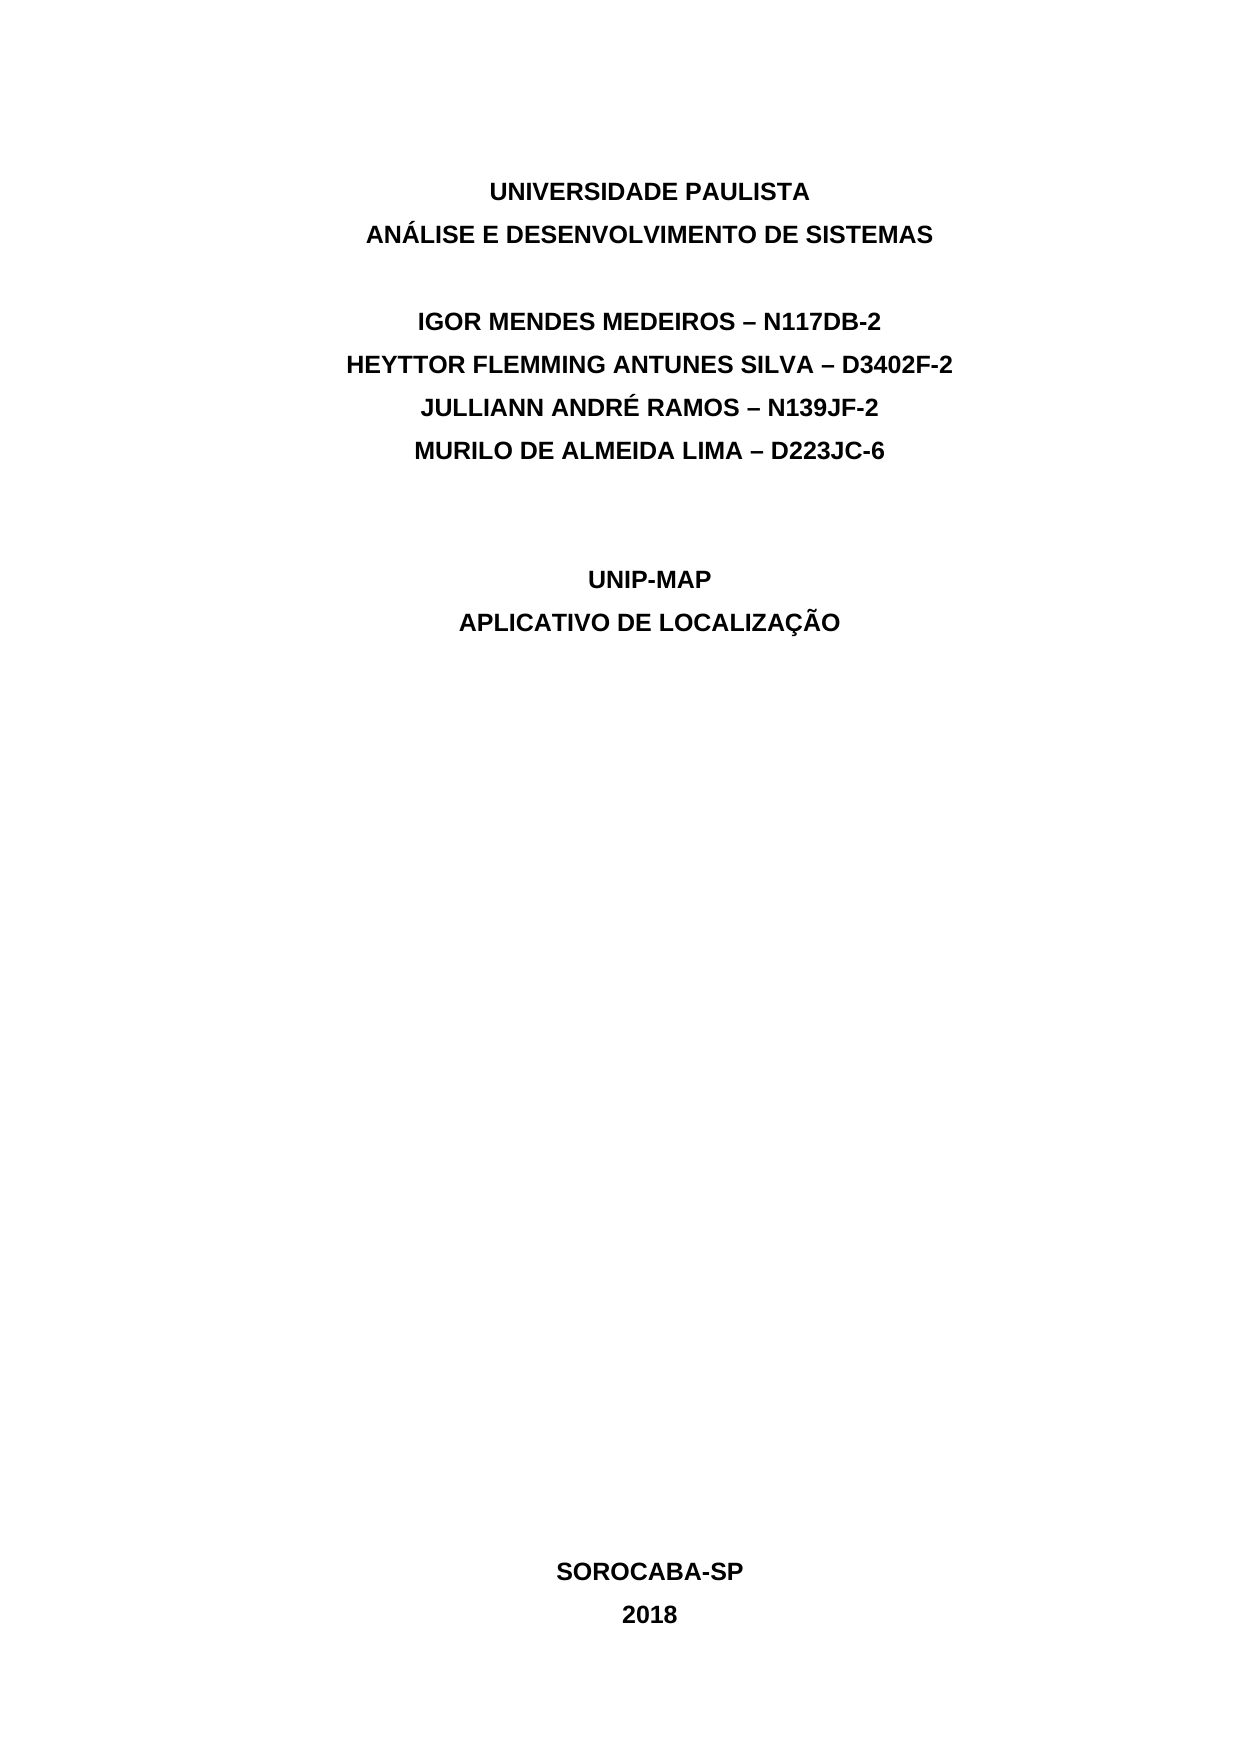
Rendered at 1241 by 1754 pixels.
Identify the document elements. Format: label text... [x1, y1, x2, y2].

text APLICATIVO DE LOCALIZAÇÃO [177, 608, 1122, 637]
text MURILO DE ALMEIDA LIMA – D223JC-6 [177, 436, 1122, 465]
text HEYTTOR FLEMMING ANTUNES SILVA – D3402F-2 [177, 350, 1122, 378]
text ANÁLISE E DESENVOLVIMENTO DE SISTEMAS [177, 220, 1122, 249]
text UNIP-MAP [177, 565, 1122, 594]
text 2018 [177, 1600, 1122, 1629]
text IGOR MENDES MEDEIROS – N117DB-2 [177, 307, 1122, 335]
text JULLIANN ANDRÉ RAMOS – N139JF-2 [177, 393, 1122, 422]
text UNIVERSIDADE PAULISTA [177, 177, 1122, 206]
text SOROCABA-SP [177, 1557, 1122, 1586]
